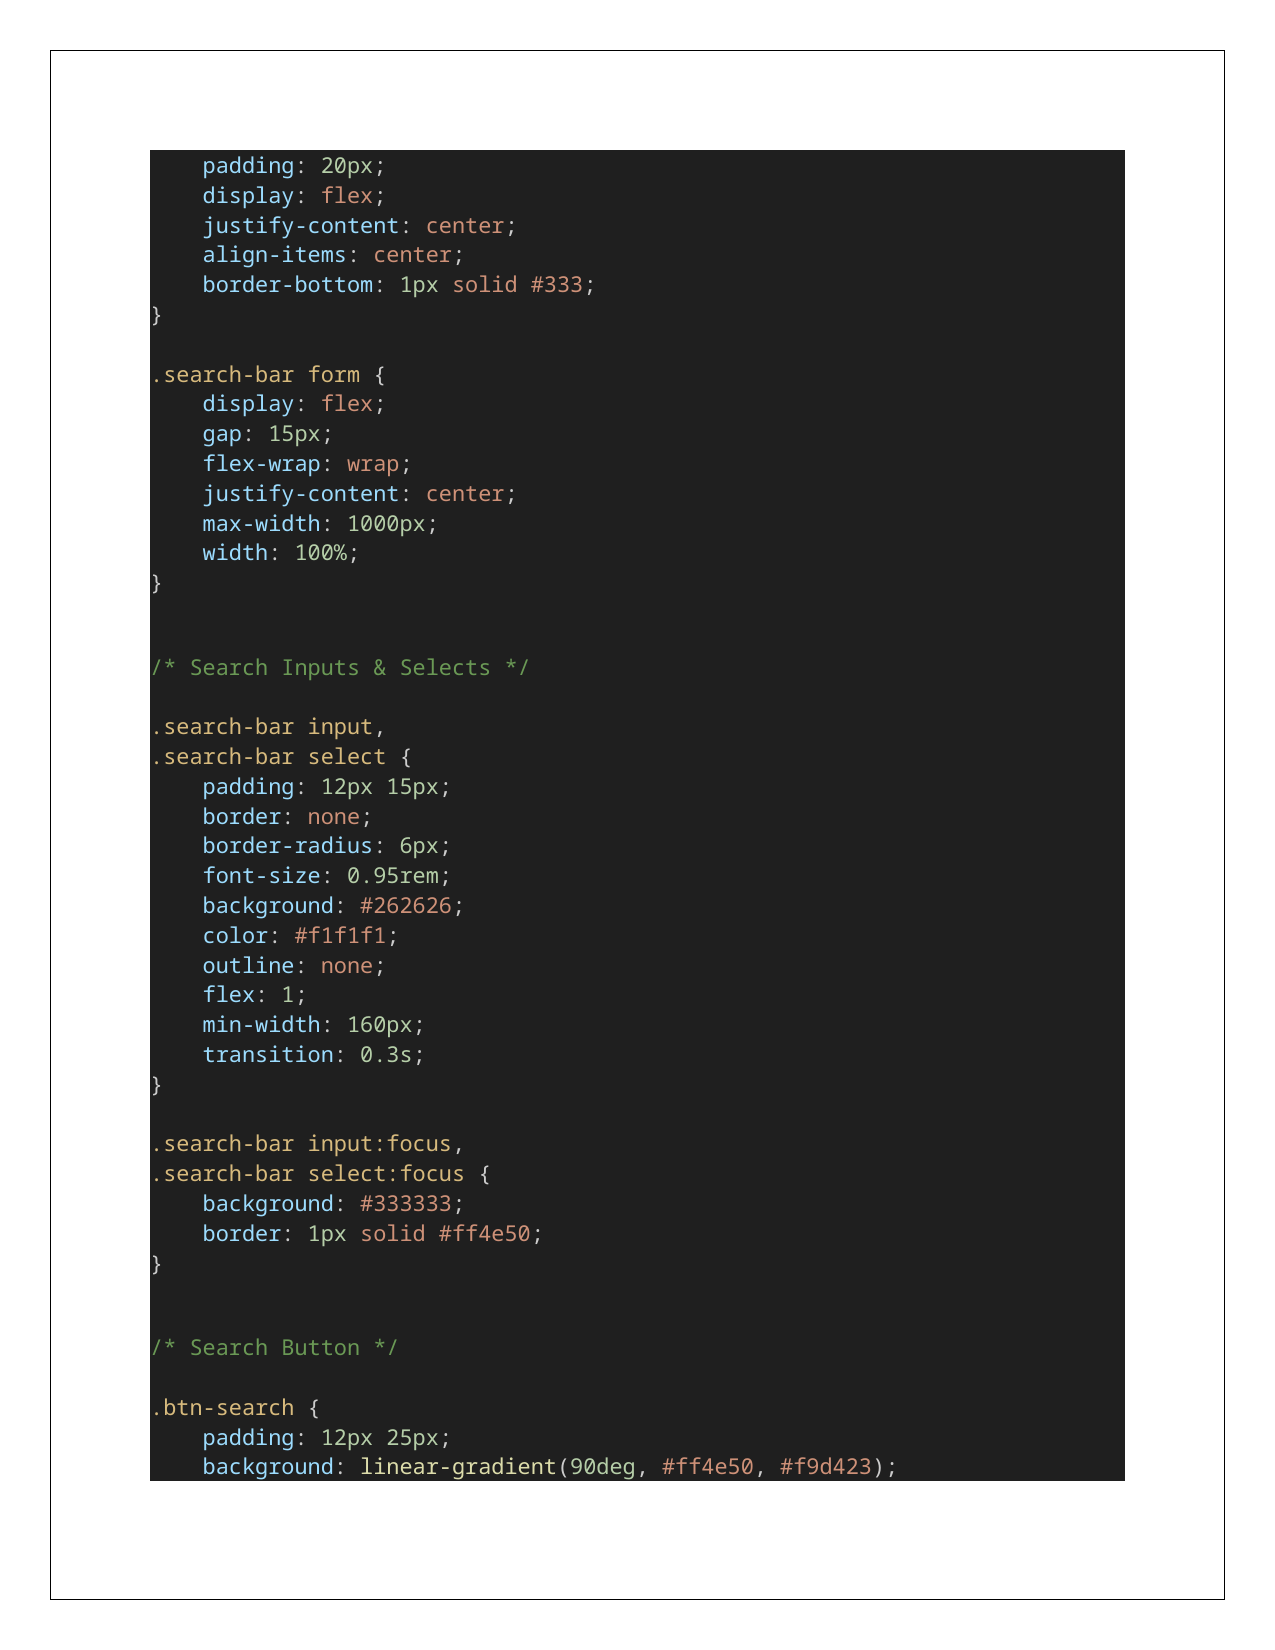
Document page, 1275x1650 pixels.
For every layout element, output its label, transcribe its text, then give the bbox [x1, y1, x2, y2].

text justify-content: center; [150, 209, 1125, 239]
text } [150, 1247, 1125, 1277]
text outline: none; [150, 949, 1125, 979]
text padding: 12px 15px; [150, 771, 1125, 801]
text /* Search Inputs & Selects */ [150, 652, 1125, 681]
text font-size: 0.95rem; [150, 860, 1125, 890]
text padding: 12px 25px; [150, 1421, 1125, 1451]
text border-radius: 6px; [150, 830, 1125, 860]
text transition: 0.3s; [150, 1039, 1125, 1069]
text background: #333333; [150, 1188, 1125, 1218]
text width: 100%; [150, 537, 1125, 567]
text .search-bar select { [150, 741, 1125, 771]
text .search-bar form { [150, 358, 1125, 388]
text flex: 1; [150, 979, 1125, 1009]
text /* Search Button */ [150, 1332, 1125, 1362]
text justify-content: center; [150, 478, 1125, 507]
text .btn-search { [150, 1392, 1125, 1421]
text padding: 20px; [150, 150, 1125, 180]
text display: flex; [150, 388, 1125, 418]
text gap: 15px; [150, 418, 1125, 448]
text } [150, 299, 1125, 329]
text border: none; [150, 801, 1125, 830]
text } [150, 1069, 1125, 1098]
text .search-bar select:focus { [150, 1158, 1125, 1188]
text } [150, 567, 1125, 597]
text align-items: center; [150, 239, 1125, 269]
text color: #f1f1f1; [150, 920, 1125, 949]
text border-bottom: 1px solid #333; [150, 269, 1125, 299]
text border: 1px solid #ff4e50; [150, 1218, 1125, 1247]
text min-width: 160px; [150, 1009, 1125, 1039]
text max-width: 1000px; [150, 507, 1125, 537]
text display: flex; [150, 180, 1125, 209]
text .search-bar input, [150, 711, 1125, 741]
text flex-wrap: wrap; [150, 448, 1125, 478]
text background: linear-gradient(90deg, #ff4e50, #f9d423); [150, 1451, 1125, 1481]
text .search-bar input:focus, [150, 1128, 1125, 1158]
text background: #262626; [150, 890, 1125, 920]
